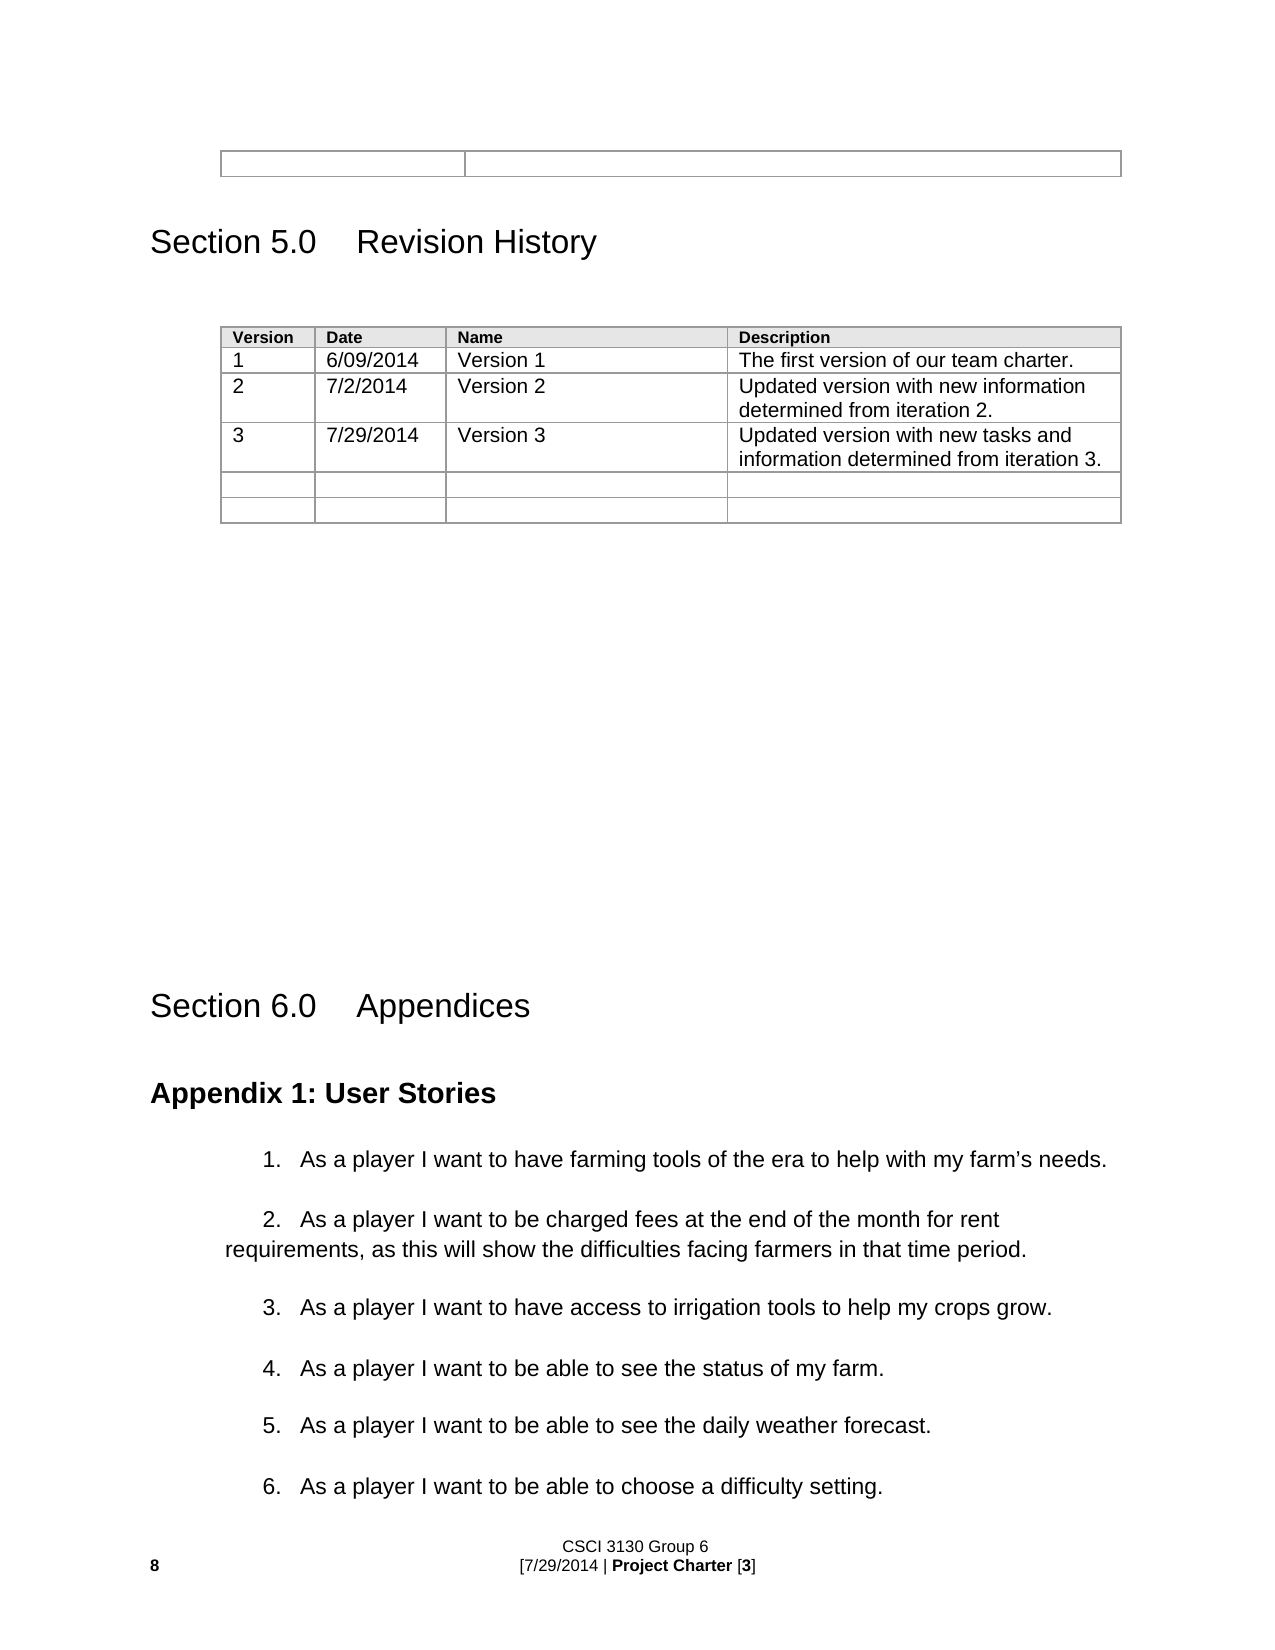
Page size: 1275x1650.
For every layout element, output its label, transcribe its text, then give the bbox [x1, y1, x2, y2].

table_cell [728, 473, 1120, 497]
table_cell [316, 498, 445, 522]
table_cell Updated version with new information determined from iteration 2. [728, 374, 1120, 422]
table_header Version [222, 328, 314, 347]
list As a player I want to be able to choose a difficulty setting. [225, 1473, 1125, 1499]
table_cell [222, 473, 314, 497]
list As a player I want to be charged fees at the end of the month for rent requirements, as this will show the difficulties facing farmers in that time period. [225, 1206, 1125, 1263]
subtitle Revision History [150, 222, 1125, 260]
table_header Name [447, 328, 727, 347]
table_cell Version 3 [447, 423, 727, 471]
list As a player I want to be able to see the daily weather forecast. [225, 1412, 1125, 1439]
table_cell [466, 152, 1120, 176]
table_cell [447, 498, 727, 522]
subtitle Appendices [150, 986, 1125, 1024]
table_cell [316, 473, 445, 497]
list As a player I want to be able to see the status of my farm. [225, 1354, 1125, 1381]
table_cell Version 2 [447, 374, 727, 422]
table_header Description [728, 328, 1120, 347]
list As a player I want to have access to irrigation tools to help my crops grow. [225, 1294, 1125, 1321]
list As a player I want to have farming tools of the era to help with my farm’s needs. [225, 1146, 1125, 1172]
table_header Date [316, 328, 445, 347]
text Appendix 1: User Stories [150, 1076, 1125, 1109]
table_cell [222, 152, 464, 176]
table_cell [222, 498, 314, 522]
table_cell Version 1 [447, 348, 727, 372]
table_cell Updated version with new tasks and information determined from iteration 3. [728, 423, 1120, 471]
table_cell 2 [222, 374, 314, 422]
table_cell The first version of our team charter. [728, 348, 1120, 372]
table_cell 7/2/2014 [316, 374, 445, 422]
table_cell 6/09/2014 [316, 348, 445, 372]
table_cell 1 [222, 348, 314, 372]
table_cell 7/29/2014 [316, 423, 445, 471]
table_cell [447, 473, 727, 497]
table_cell 3 [222, 423, 314, 471]
table_cell [728, 498, 1120, 522]
